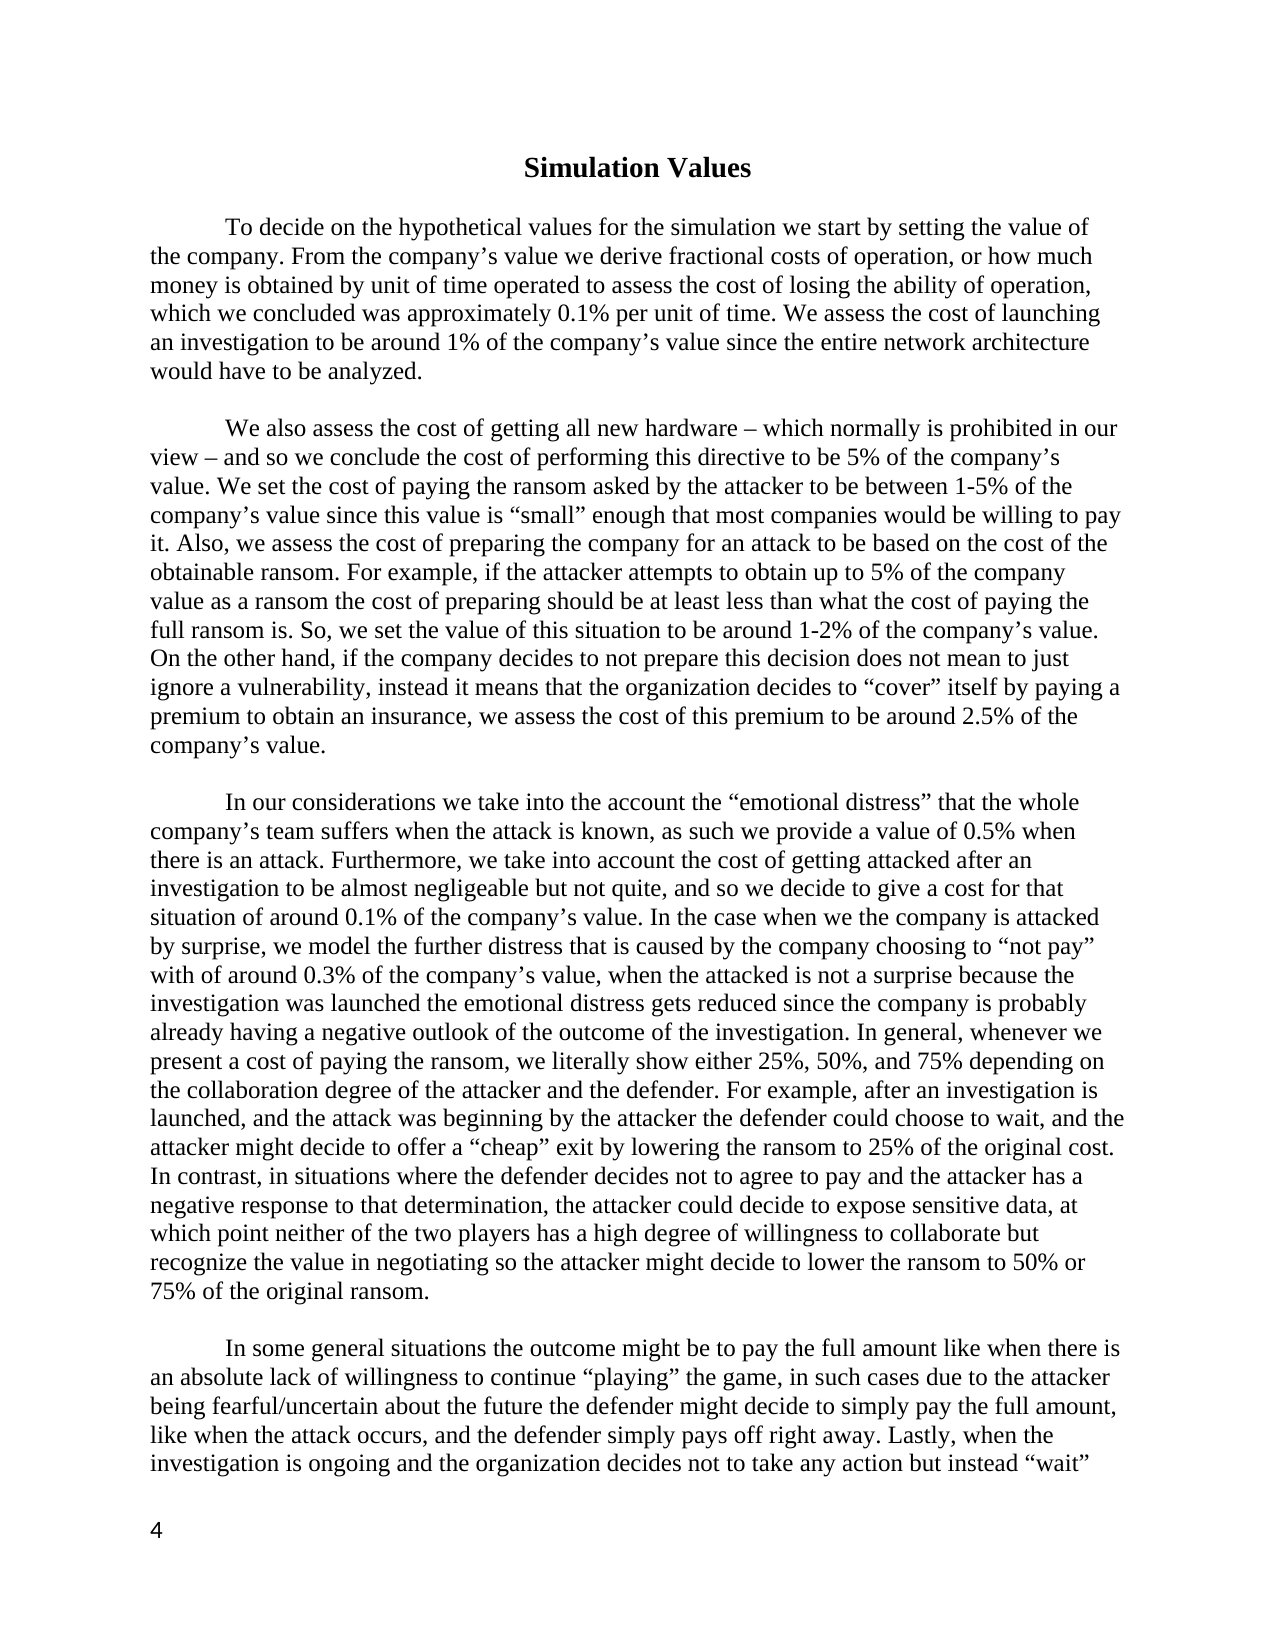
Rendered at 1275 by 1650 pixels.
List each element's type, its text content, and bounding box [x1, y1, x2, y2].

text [150, 1333, 1125, 1477]
text Simulation Values [150, 150, 1125, 183]
text In our considerations we take into the account the “emotional distress” that the whole company’s team suffers when the attack is known, as such we provide a value of 0.5% when there is an attack. Furthermore, we take into account the cost of getting attacked after an investigation to be almost negligeable but not quite, and so we decide to give a cost for that situation of around 0.1% of the company’s value. In the case when we the company is attacked by surprise, we model the further distress that is caused by the company choosing to “not pay” with of around 0.3% of the company’s value, when the attacked is not a surprise because the investigation was launched the emotional distress gets reduced since the company is probably already having a negative outlook of the outcome of the investigation. In general, whenever we present a cost of paying the ransom, we literally show either 25%, 50%, and 75% depending on the collaboration degree of the attacker and the defender. For example, after an investigation is launched, and the attack was beginning by the attacker the defender could choose to wait, and the attacker might decide to offer a “cheap” exit by lowering the ransom to 25% of the original cost. In contrast, in situations where the defender decides not to agree to pay and the attacker has a negative response to that determination, the attacker could decide to expose sensitive data, at which point neither of the two players has a high degree of willingness to collaborate but recognize the value in negotiating so the attacker might decide to lower the ransom to 50% or 75% of the original ransom. [150, 787, 1125, 1305]
text To decide on the hypothetical values for the simulation we start by setting the value of the company. From the company’s value we derive fractional costs of operation, or how much money is obtained by unit of time operated to assess the cost of losing the ability of operation, which we concluded was approximately 0.1% per unit of time. We assess the cost of launching an investigation to be around 1% of the company’s value since the entire network architecture would have to be analyzed. [150, 212, 1125, 385]
text We also assess the cost of getting all new hardware – which normally is prohibited in our view – and so we conclude the cost of performing this directive to be 5% of the company’s value. We set the cost of paying the ransom asked by the attacker to be between 1-5% of the company’s value since this value is “small” enough that most companies would be willing to pay it. Also, we assess the cost of preparing the company for an attack to be based on the cost of the obtainable ransom. For example, if the attacker attempts to obtain up to 5% of the company value as a ransom the cost of preparing should be at least less than what the cost of paying the full ransom is. So, we set the value of this situation to be around 1-2% of the company’s value. On the other hand, if the company decides to not prepare this decision does not mean to just ignore a vulnerability, instead it means that the organization decides to “cover” itself by paying a premium to obtain an insurance, we assess the cost of this premium to be around 2.5% of the company’s value. [150, 413, 1125, 758]
